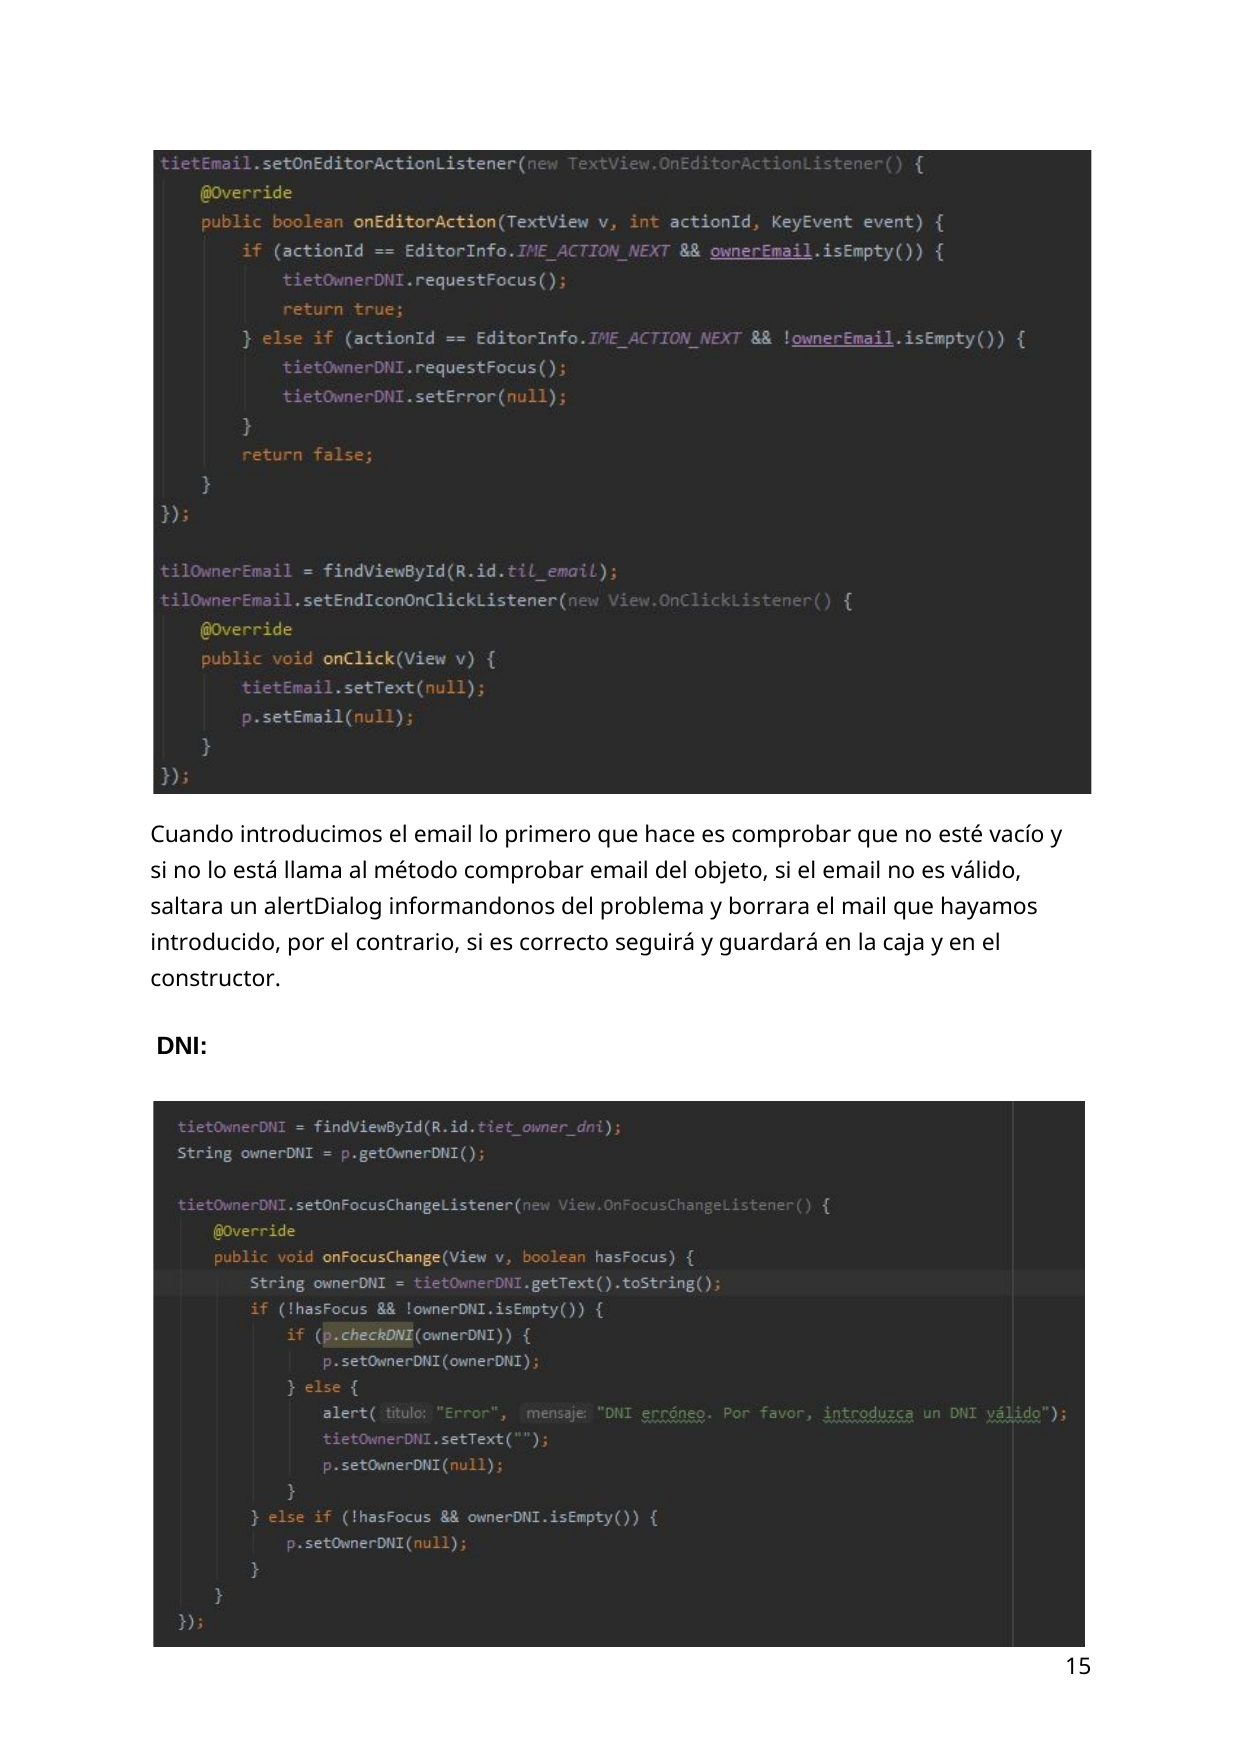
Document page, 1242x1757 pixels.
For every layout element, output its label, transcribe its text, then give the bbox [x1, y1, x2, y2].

subtitle DNI: [156, 1031, 1210, 1060]
picture [153, 150, 1092, 794]
text Cuando introducimos el email lo primero que hace es comprobar que no esté vacío y si no lo está llama al método comprobar email del objeto, si el email no es válido, saltara un alertDialog informandonos del problema y borrara el mail que hayamos introducido, por el contrario, si es correcto seguirá y guardará en la caja y en el constructor. [150, 818, 1069, 993]
picture [153, 1101, 1085, 1647]
